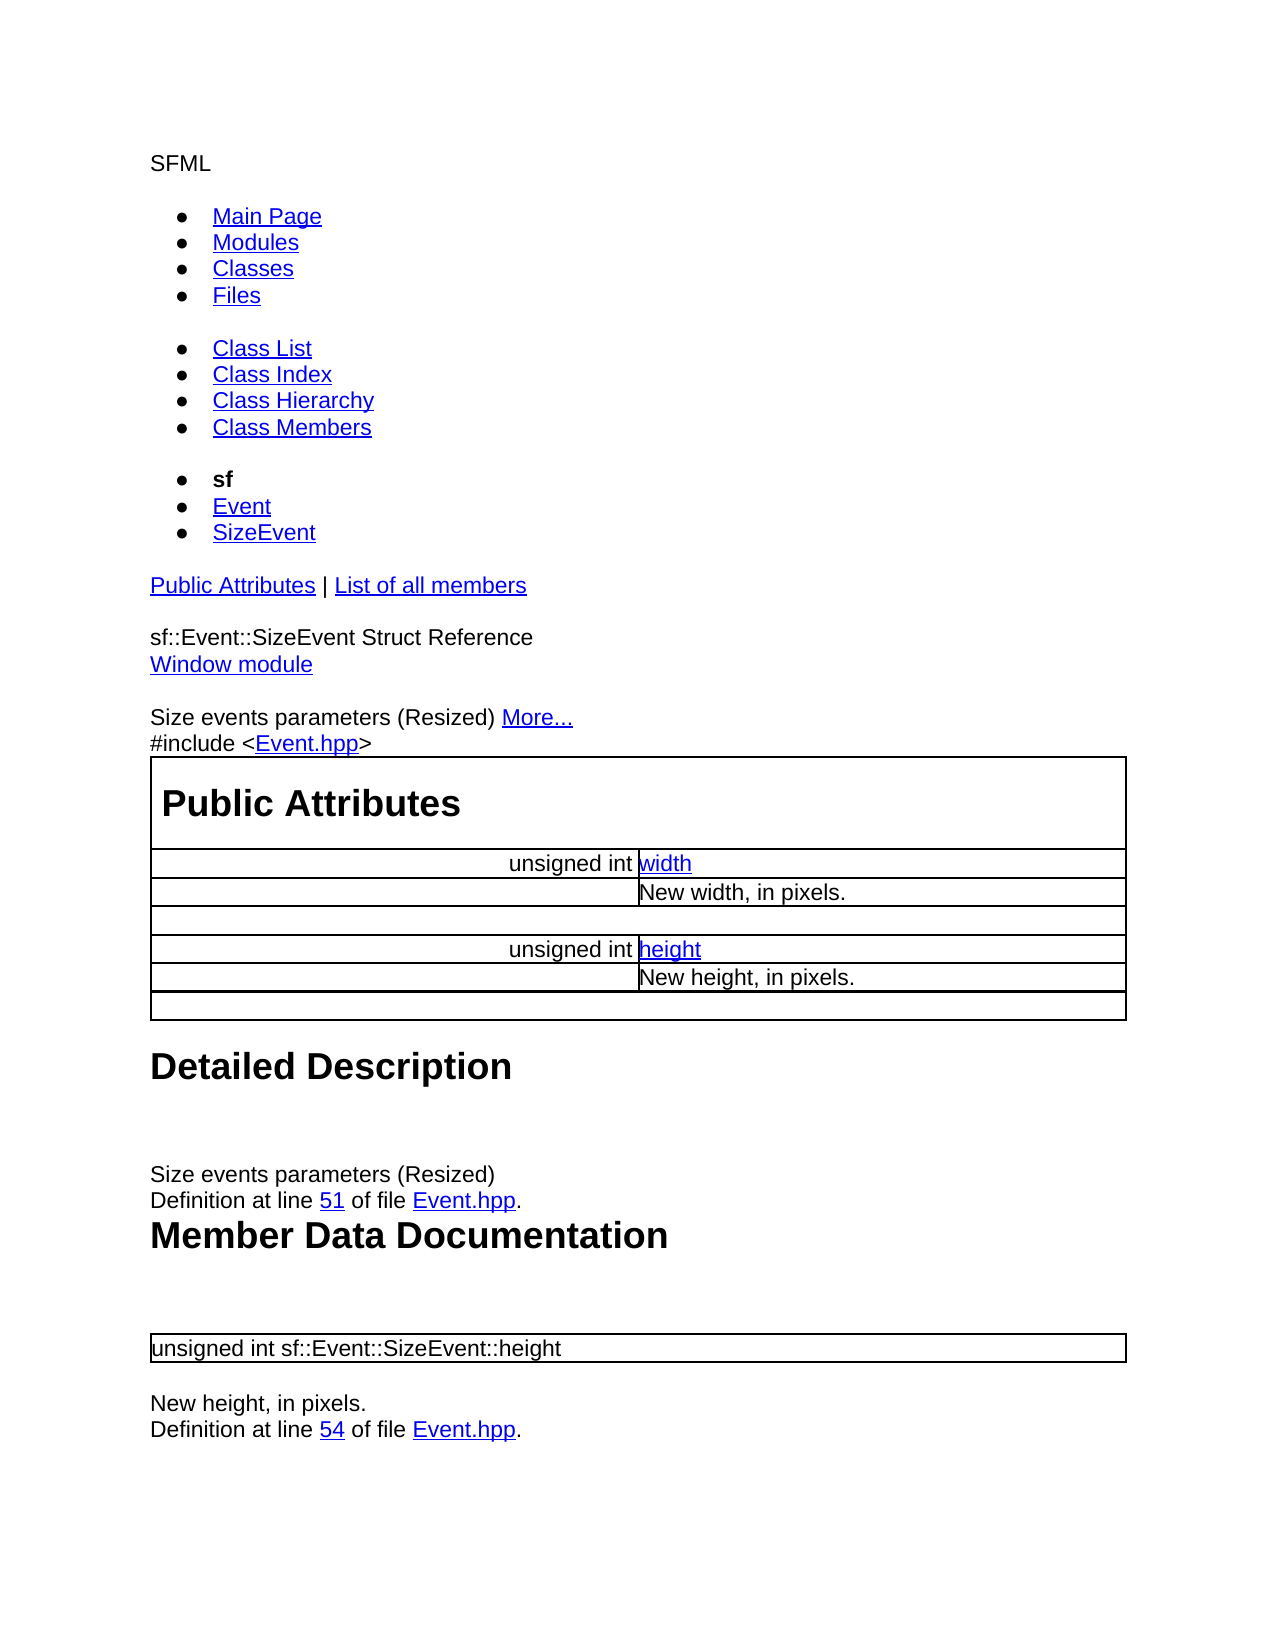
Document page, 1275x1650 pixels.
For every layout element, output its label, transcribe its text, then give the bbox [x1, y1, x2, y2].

list SizeEvent [175, 519, 1125, 545]
table_cell New height, in pixels. [640, 964, 1125, 990]
text #include <Event.hpp> [150, 730, 1125, 756]
table_header unsigned int sf::Event::SizeEvent::height [152, 1335, 1125, 1361]
table_cell width [640, 850, 1125, 877]
text Size events parameters (Resized) [150, 1161, 1125, 1187]
table_header Public Attributes [152, 758, 1125, 848]
subtitle Detailed Description [150, 1044, 1125, 1087]
table_cell height [640, 936, 1125, 962]
list Modules [175, 229, 1125, 255]
text New height, in pixels. [150, 1389, 1125, 1416]
list Class List [175, 334, 1125, 361]
table_cell [152, 993, 1125, 1019]
table_cell unsigned int [152, 936, 638, 962]
table_cell unsigned int [152, 850, 638, 877]
text Window module [150, 651, 1125, 677]
table_cell [152, 964, 638, 990]
text Definition at line 54 of file Event.hpp. [150, 1416, 1125, 1442]
text sf::Event::SizeEvent Struct Reference [150, 624, 1125, 651]
text SFML [150, 150, 1125, 176]
list Class Hierarchy [175, 387, 1125, 413]
list Class Index [175, 361, 1125, 387]
list Main Page [175, 203, 1125, 229]
list Files [175, 282, 1125, 308]
list sf [175, 466, 1125, 493]
subtitle Member Data Documentation [150, 1213, 1125, 1257]
list Classes [175, 255, 1125, 282]
table_cell New width, in pixels. [640, 879, 1125, 905]
text Public Attributes | List of all members [150, 572, 1125, 598]
text Definition at line 51 of file Event.hpp. [150, 1187, 1125, 1213]
list Event [175, 493, 1125, 519]
list Class Members [175, 413, 1125, 440]
table_cell [152, 879, 638, 905]
table_cell [152, 907, 1125, 933]
text Size events parameters (Resized) More... [150, 703, 1125, 730]
